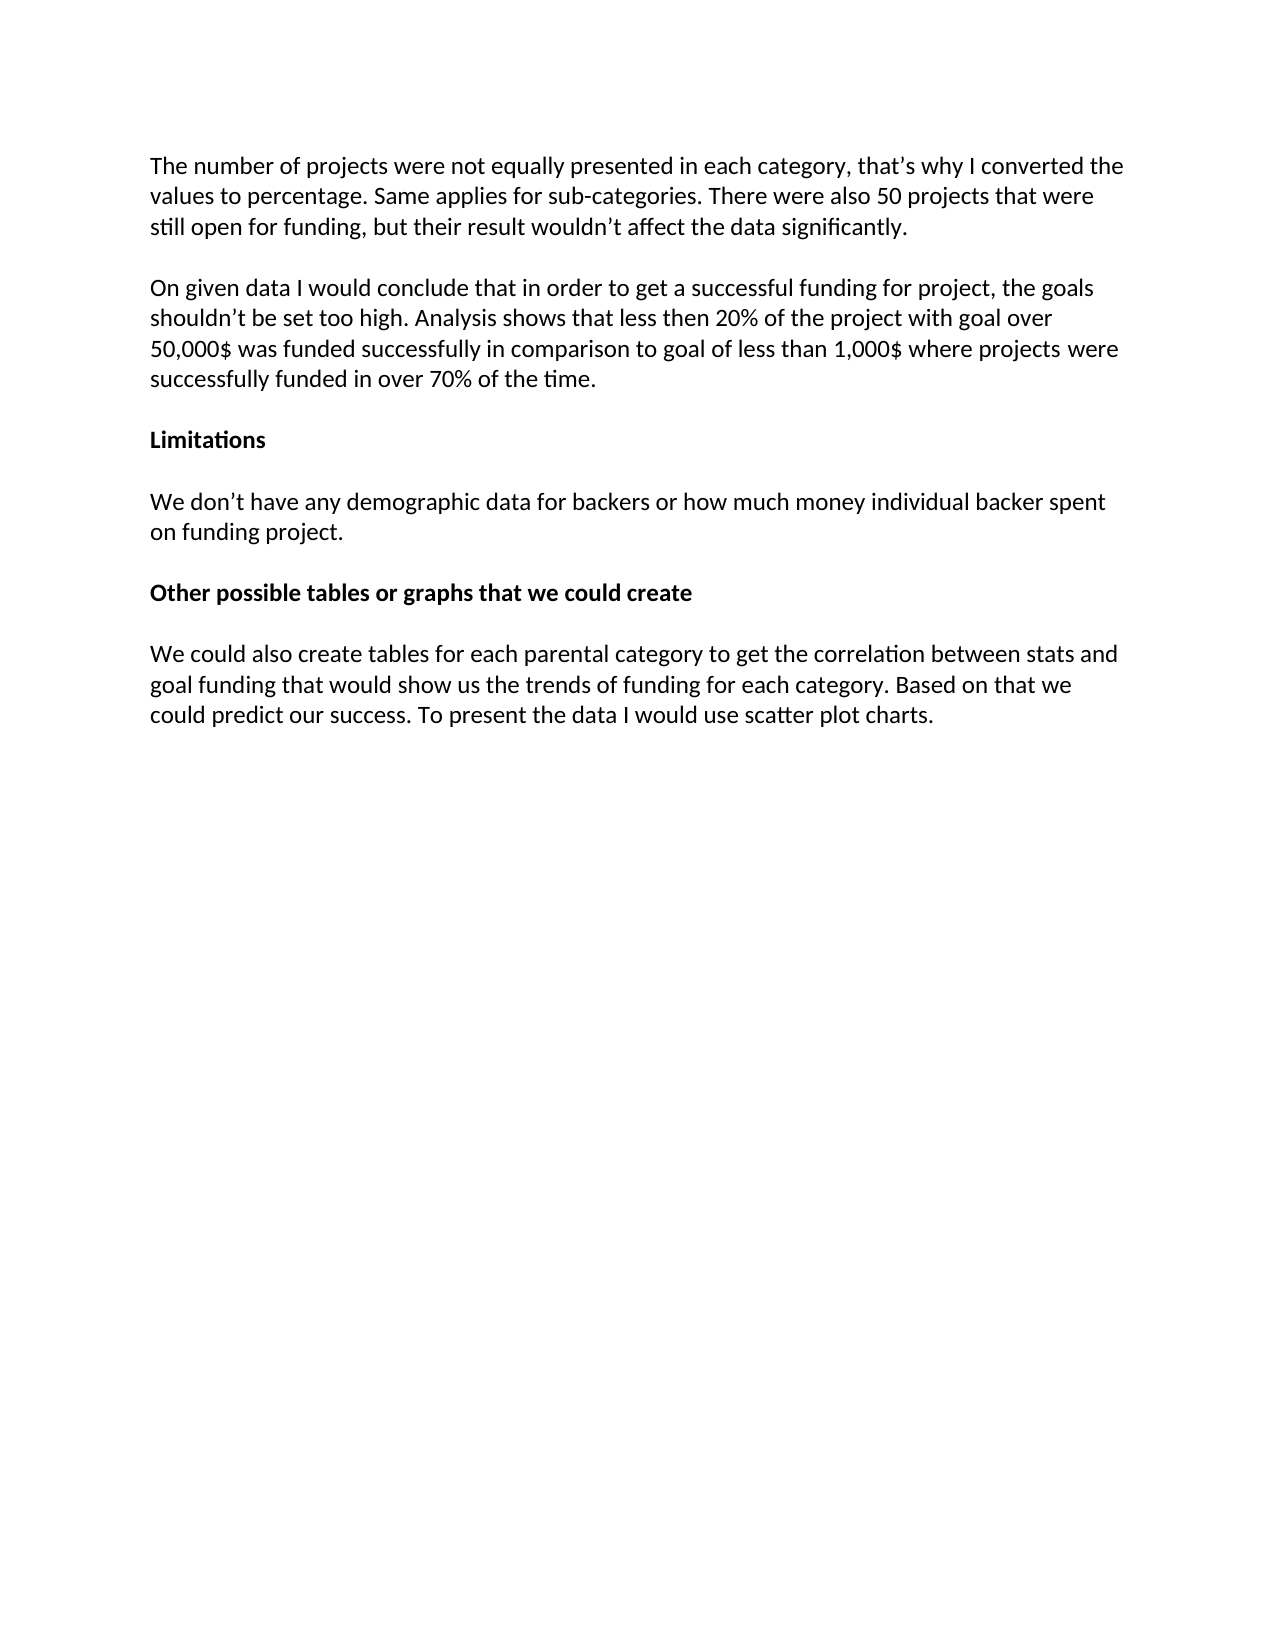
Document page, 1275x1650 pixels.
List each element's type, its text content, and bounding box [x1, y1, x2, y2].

text We could also create tables for each parental category to get the correlation between stats and goal funding that would show us the trends of funding for each category. Based on that we could predict our success. To present the data I would use scatter plot charts. [150, 638, 1125, 730]
text The number of projects were not equally presented in each category, that’s why I converted the values to percentage. Same applies for sub-categories. There were also 50 projects that were still open for funding, but their result wouldn’t affect the data significantly. [150, 150, 1125, 242]
text Limitations [150, 425, 1125, 455]
text We don’t have any demographic data for backers or how much money individual backer spent on funding project. [150, 486, 1125, 547]
text On given data I would conclude that in order to get a successful funding for project, the goals shouldn’t be set too high. Analysis shows that less then 20% of the project with goal over 50,000$ was funded successfully in comparison to goal of less than 1,000$ where projects were successfully funded in over 70% of the time. [150, 272, 1125, 394]
text Other possible tables or graphs that we could create [150, 577, 1125, 608]
